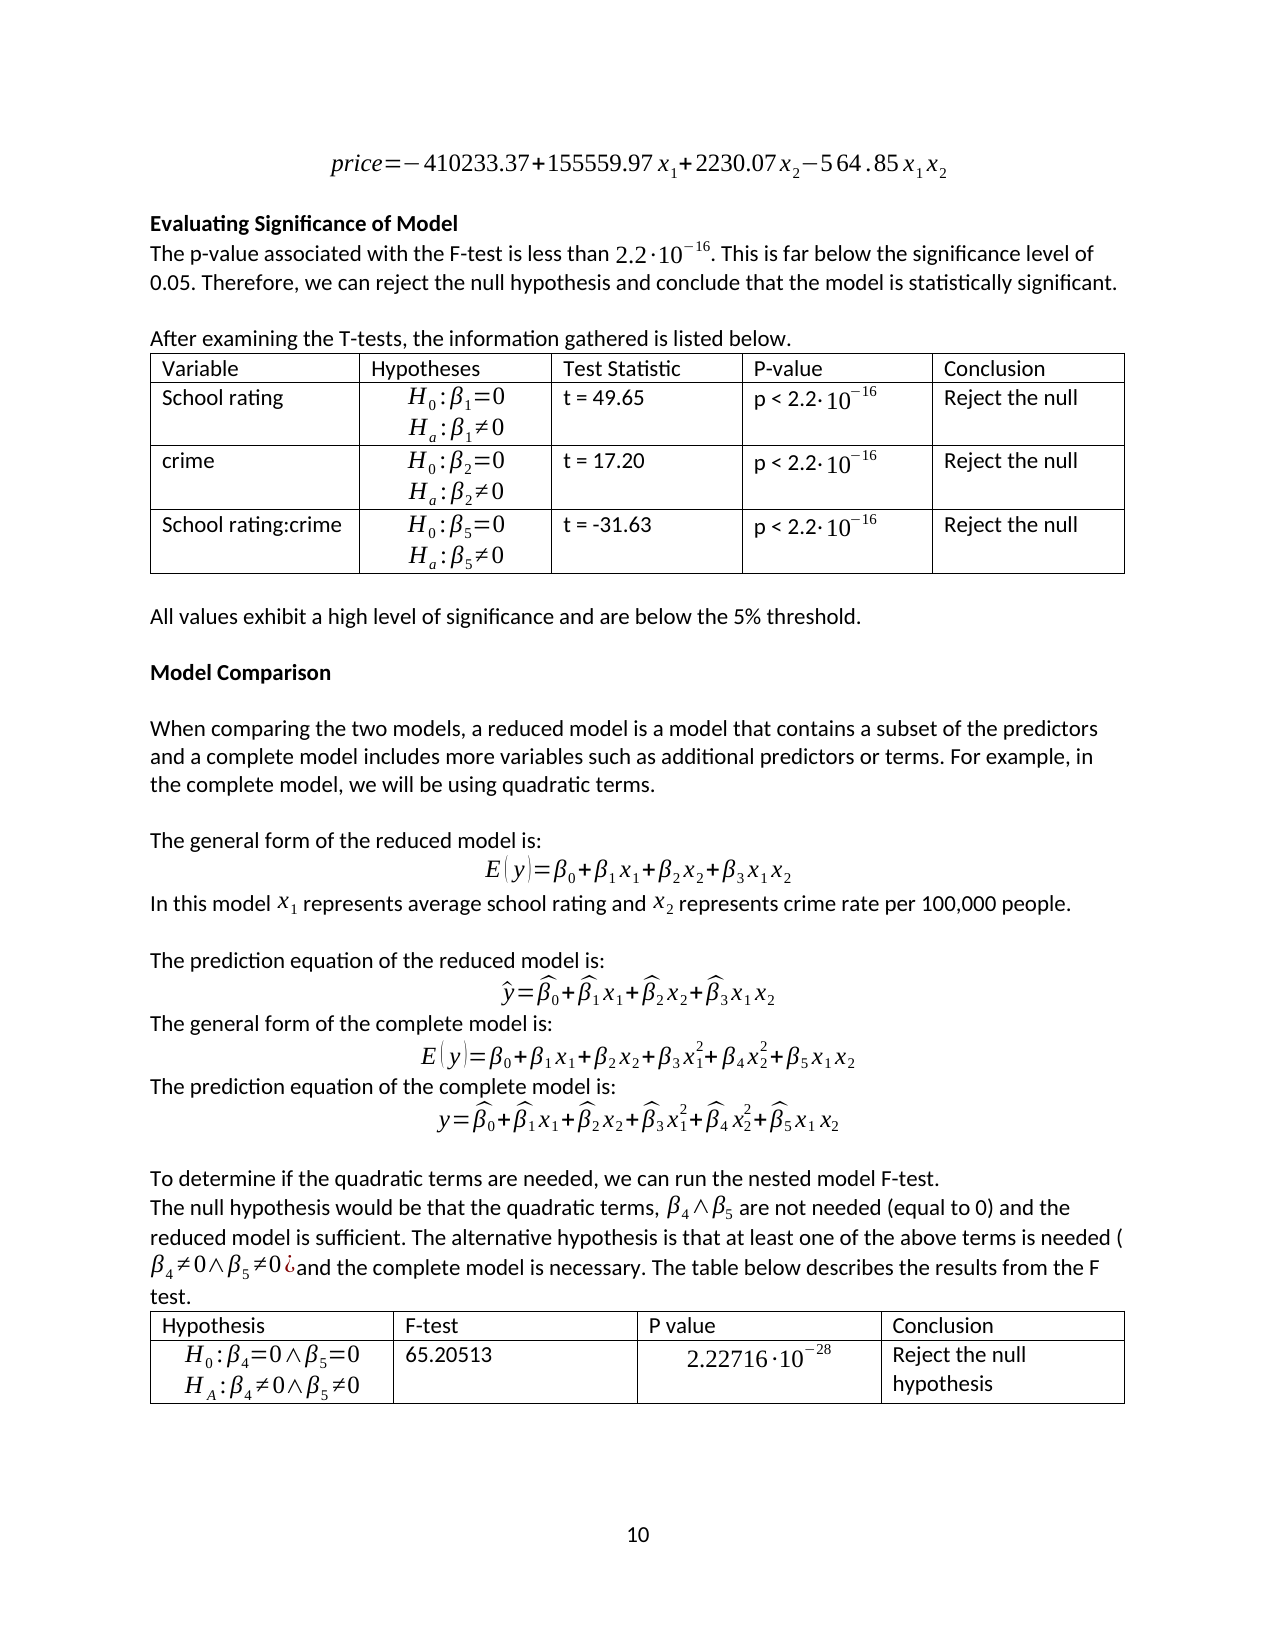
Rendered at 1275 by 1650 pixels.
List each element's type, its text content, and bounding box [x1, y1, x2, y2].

text When comparing the two models, a reduced model is a model that contains a subset of the predictors and a complete model includes more variables such as additional predictors or terms. For example, in the complete model, we will be using quadratic terms. [150, 714, 1125, 798]
table_cell [638, 1341, 881, 1403]
table_header Variable [151, 354, 359, 382]
table_cell Reject the null [933, 383, 1124, 445]
table_header Conclusion [933, 354, 1124, 382]
text The p-value associated with the F-test is less than . This is far below the significance level of 0.05. Therefore, we can reject the null hypothesis and conclude that the model is statistically significant. [150, 237, 1125, 297]
table_cell t = 49.65 [552, 383, 742, 445]
text The prediction equation of the reduced model is: [150, 946, 1125, 974]
table_cell [360, 383, 551, 445]
table_cell [360, 446, 551, 509]
text The general form of the complete model is: [150, 1009, 1125, 1038]
table_cell School rating [151, 383, 359, 445]
table_header F-test [394, 1312, 637, 1339]
table_header Hypotheses [360, 354, 551, 382]
table_cell t = -31.63 [552, 510, 742, 573]
table_cell Reject the null hypothesis [882, 1341, 1124, 1403]
subtitle Model Comparison [150, 658, 1125, 686]
table_header Test Statistic [552, 354, 742, 382]
table_cell [360, 510, 551, 573]
text In this model represents average school rating and represents crime rate per 100,000 people. [150, 887, 1125, 918]
table_header P value [638, 1312, 881, 1339]
subtitle Evaluating Significance of Model [150, 209, 1125, 237]
text The null hypothesis would be that the quadratic terms, are not needed (equal to 0) and the reduced model is sufficient. The alternative hypothesis is that at least one of the above terms is needed (and the complete model is necessary. The table below describes the results from the F test. [150, 1192, 1125, 1311]
table_cell crime [151, 446, 359, 509]
table_cell [151, 1341, 393, 1403]
table_cell p < 2.2 [743, 510, 932, 573]
table_header P-value [743, 354, 932, 382]
table_cell t = 17.20 [552, 446, 742, 509]
table_cell Reject the null [933, 510, 1124, 573]
table_cell Reject the null [933, 446, 1124, 509]
text The prediction equation of the complete model is: [150, 1072, 1125, 1101]
text The general form of the reduced model is: [150, 826, 1125, 854]
text After examining the T-tests, the information gathered is listed below. [150, 324, 1125, 353]
table_header Conclusion [882, 1312, 1124, 1339]
text To determine if the quadratic terms are needed, we can run the nested model F-test. [150, 1164, 1125, 1192]
table_cell p < 2.2 [743, 383, 932, 445]
table_cell 65.20513 [394, 1341, 637, 1403]
text All values exhibit a high level of significance and are below the 5% threshold. [150, 602, 1125, 630]
table_cell p < 2.2 [743, 446, 932, 509]
table_cell School rating:crime [151, 510, 359, 573]
table_header Hypothesis [151, 1312, 393, 1339]
